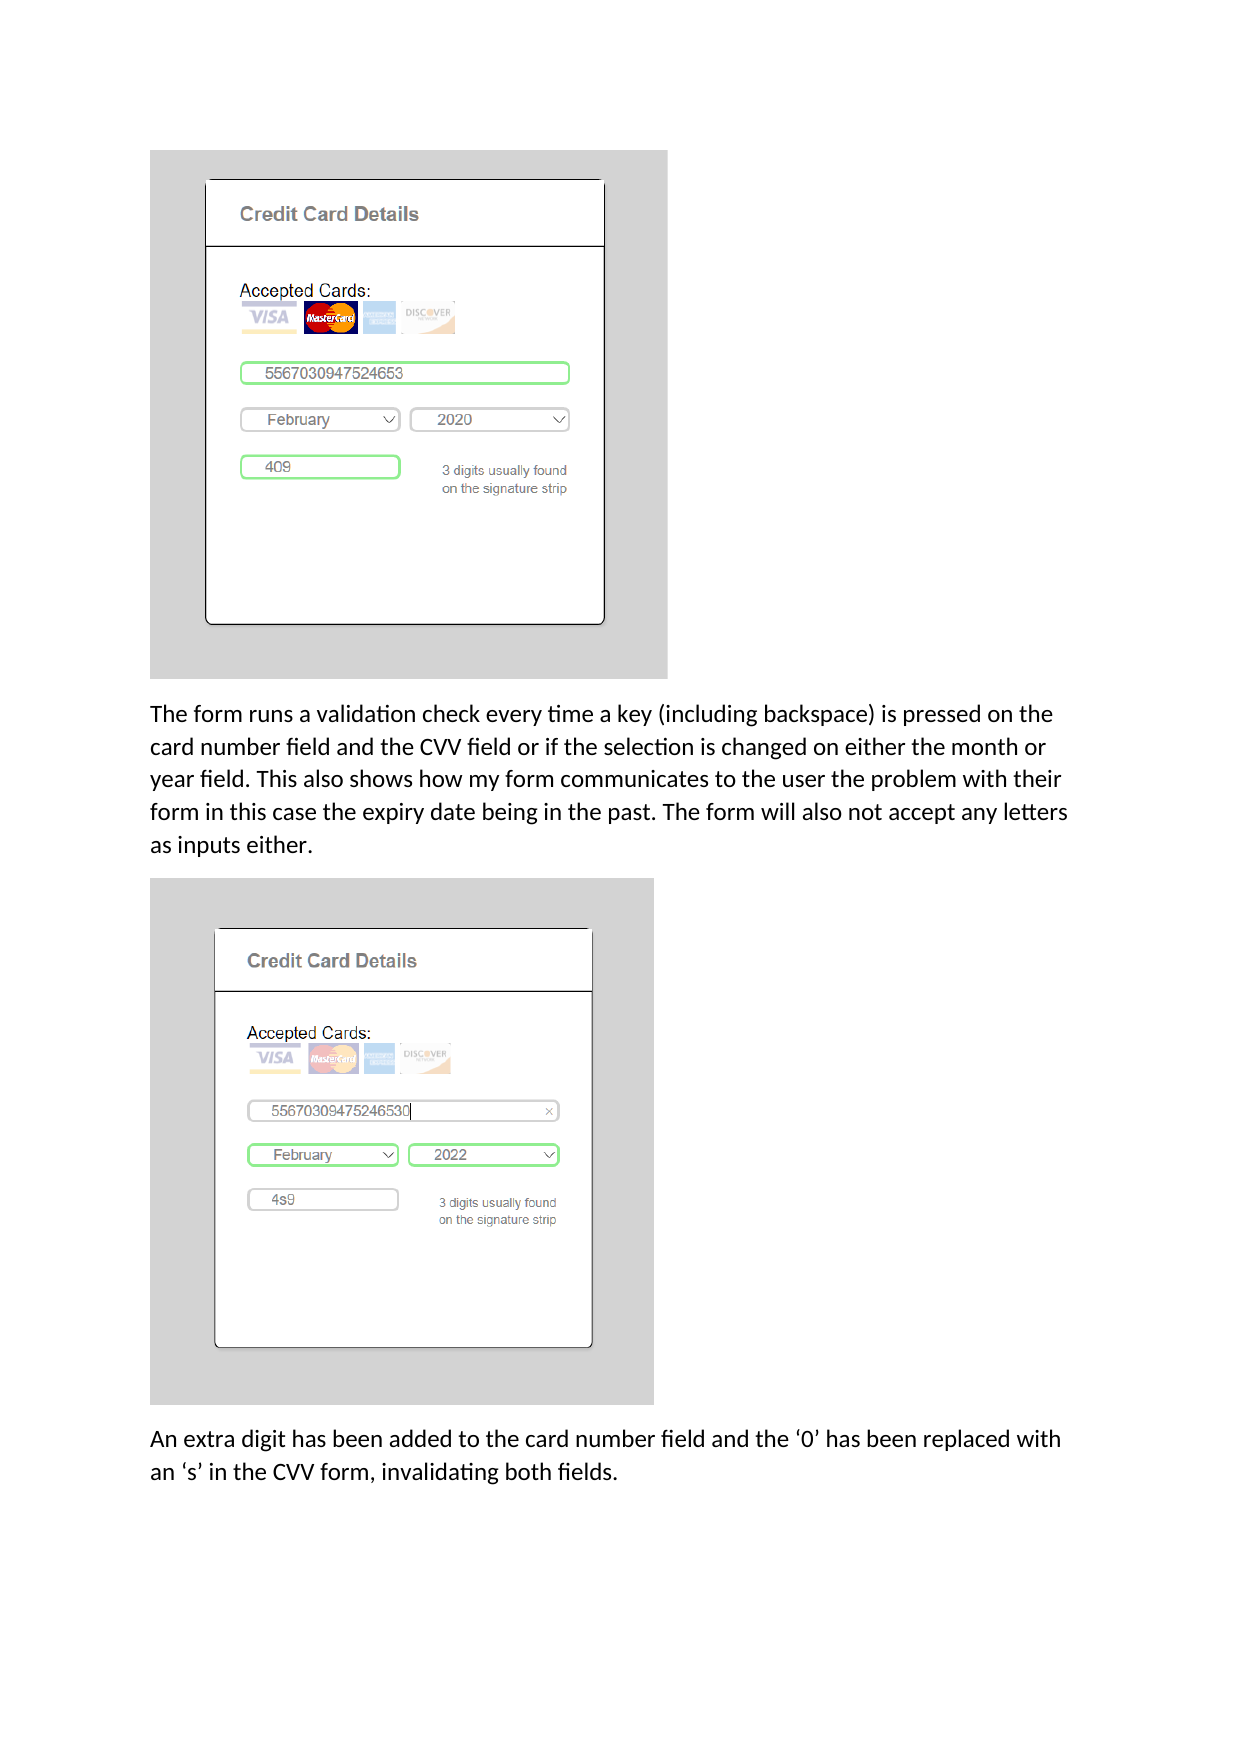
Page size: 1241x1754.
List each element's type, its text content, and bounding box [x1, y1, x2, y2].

text The form runs a validation check every time a key (including backspace) is pressed on the card number field and the CVV field or if the selection is changed on either the month or year field. This also shows how my form communicates to the user the problem with their form in this case the expiry date being in the past. The form will also not accept any letters as inputs either. [150, 698, 1090, 860]
picture [150, 150, 668, 679]
text An extra digit has been added to the card number field and the ‘0’ has been replaced with an ‘s’ in the CVV form, invalidating both fields. [150, 1423, 1090, 1486]
picture [150, 878, 654, 1405]
